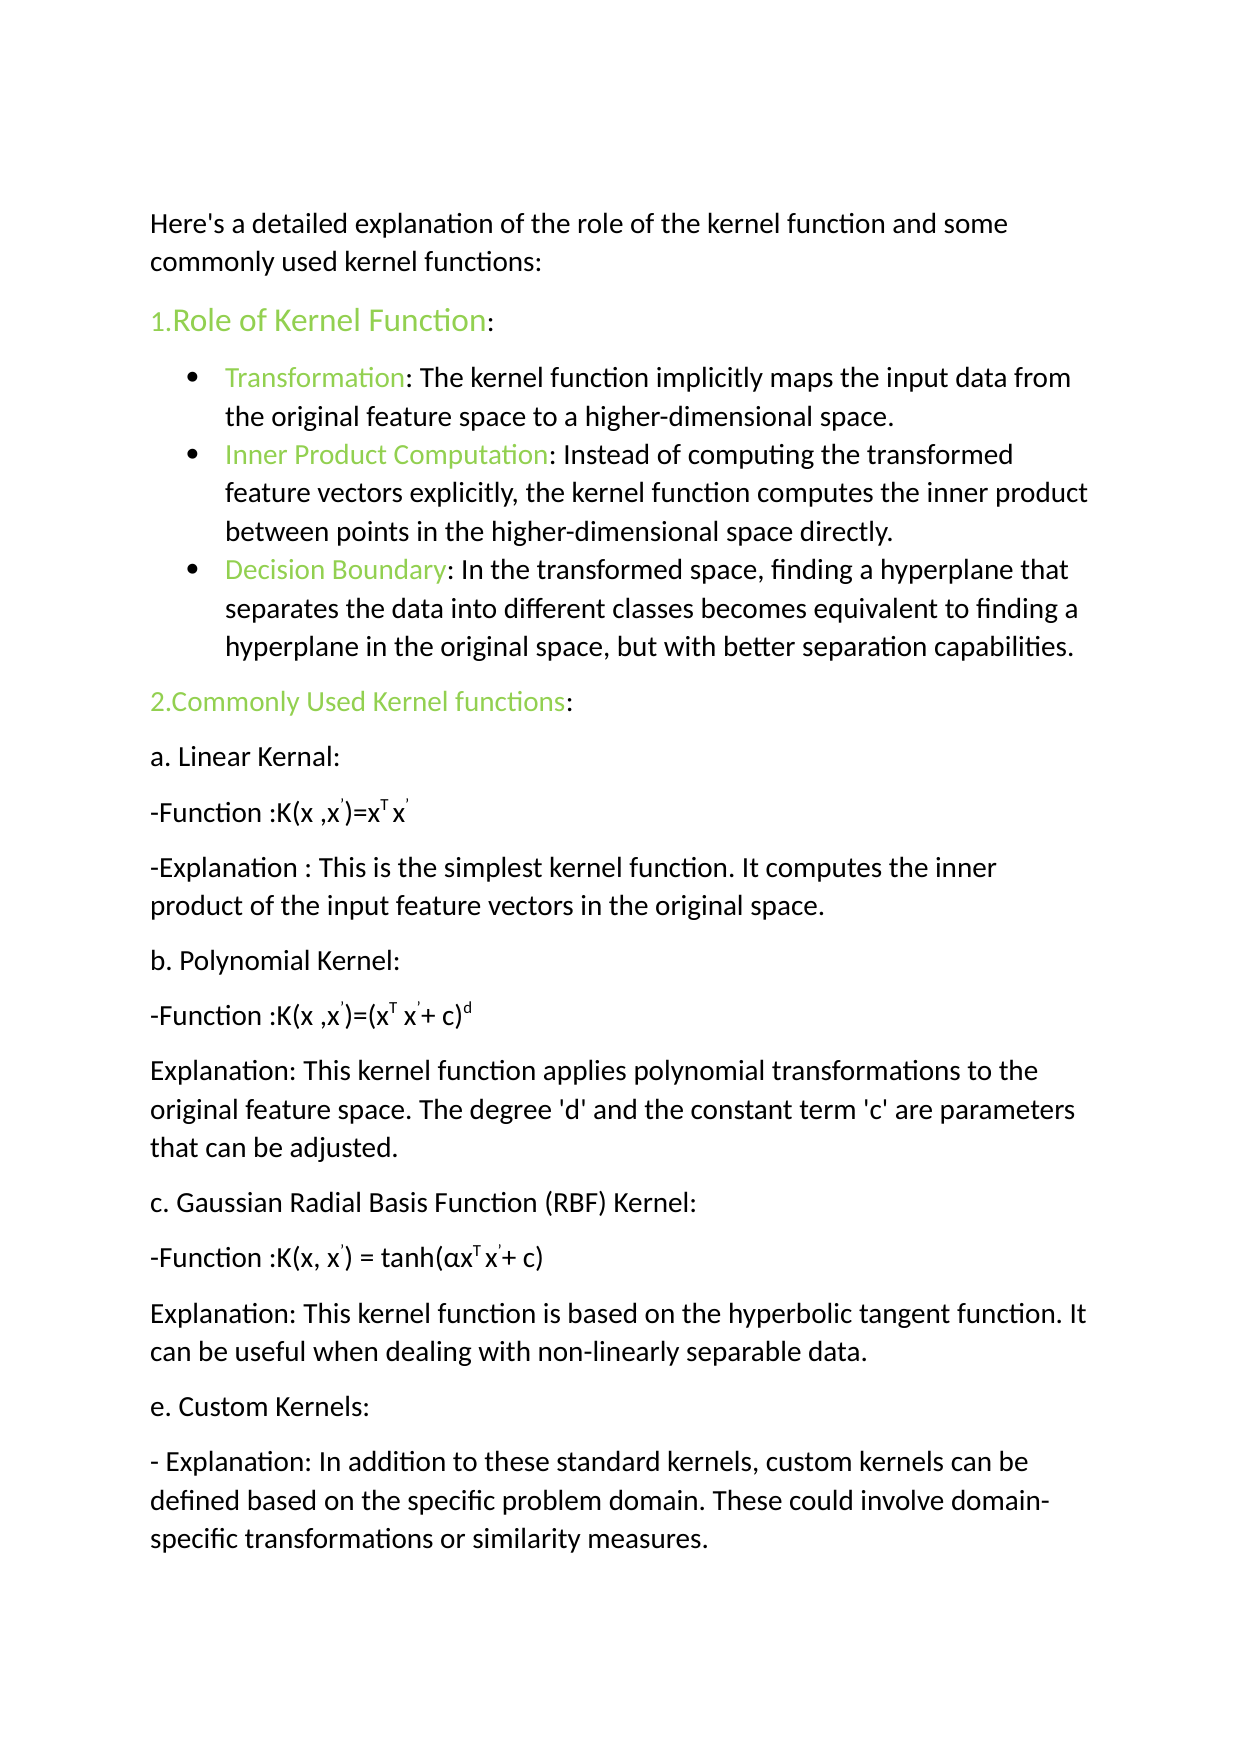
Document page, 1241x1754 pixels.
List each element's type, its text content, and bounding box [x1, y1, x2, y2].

text - Explanation: In addition to these standard kernels, custom kernels can be defined based on the specific problem domain. These could involve domain-specific transformations or similarity measures. [150, 1443, 1090, 1556]
list Inner Product Computation: Instead of computing the transformed feature vectors explicitly, the kernel function computes the inner product between points in the higher-dimensional space directly. [187, 436, 1090, 549]
text b. Polynomial Kernel: [150, 942, 1090, 978]
text -Explanation : This is the simplest kernel function. It computes the inner product of the input feature vectors in the original space. [150, 849, 1090, 923]
list Transformation: The kernel function implicitly maps the input data from the original feature space to a higher-dimensional space. [187, 359, 1090, 433]
text 1.Role of Kernel Function: [150, 299, 1090, 339]
text 2.Commonly Used Kernel functions: [150, 683, 1090, 719]
text -Function :K(x ,x’)=(xT x’+ c)d [150, 997, 1090, 1033]
text -Function :K(x ,x’)=xT x’ [150, 794, 1090, 829]
text Here's a detailed explanation of the role of the kernel function and some commonly used kernel functions: [150, 205, 1090, 279]
list Decision Boundary: In the transformed space, finding a hyperplane that separates the data into different classes becomes equivalent to finding a hyperplane in the original space, but with better separation capabilities. [187, 551, 1090, 664]
text Explanation: This kernel function is based on the hyperbolic tangent function. It can be useful when dealing with non-linearly separable data. [150, 1295, 1090, 1369]
text Explanation: This kernel function applies polynomial transformations to the original feature space. The degree 'd' and the constant term 'c' are parameters that can be adjusted. [150, 1052, 1090, 1165]
text -Function :K(x, x’) = tanh(αxT x’+ c) [150, 1239, 1090, 1275]
text e. Custom Kernels: [150, 1388, 1090, 1424]
text a. Linear Kernal: [150, 738, 1090, 774]
text c. Gaussian Radial Basis Function (RBF) Kernel: [150, 1184, 1090, 1220]
